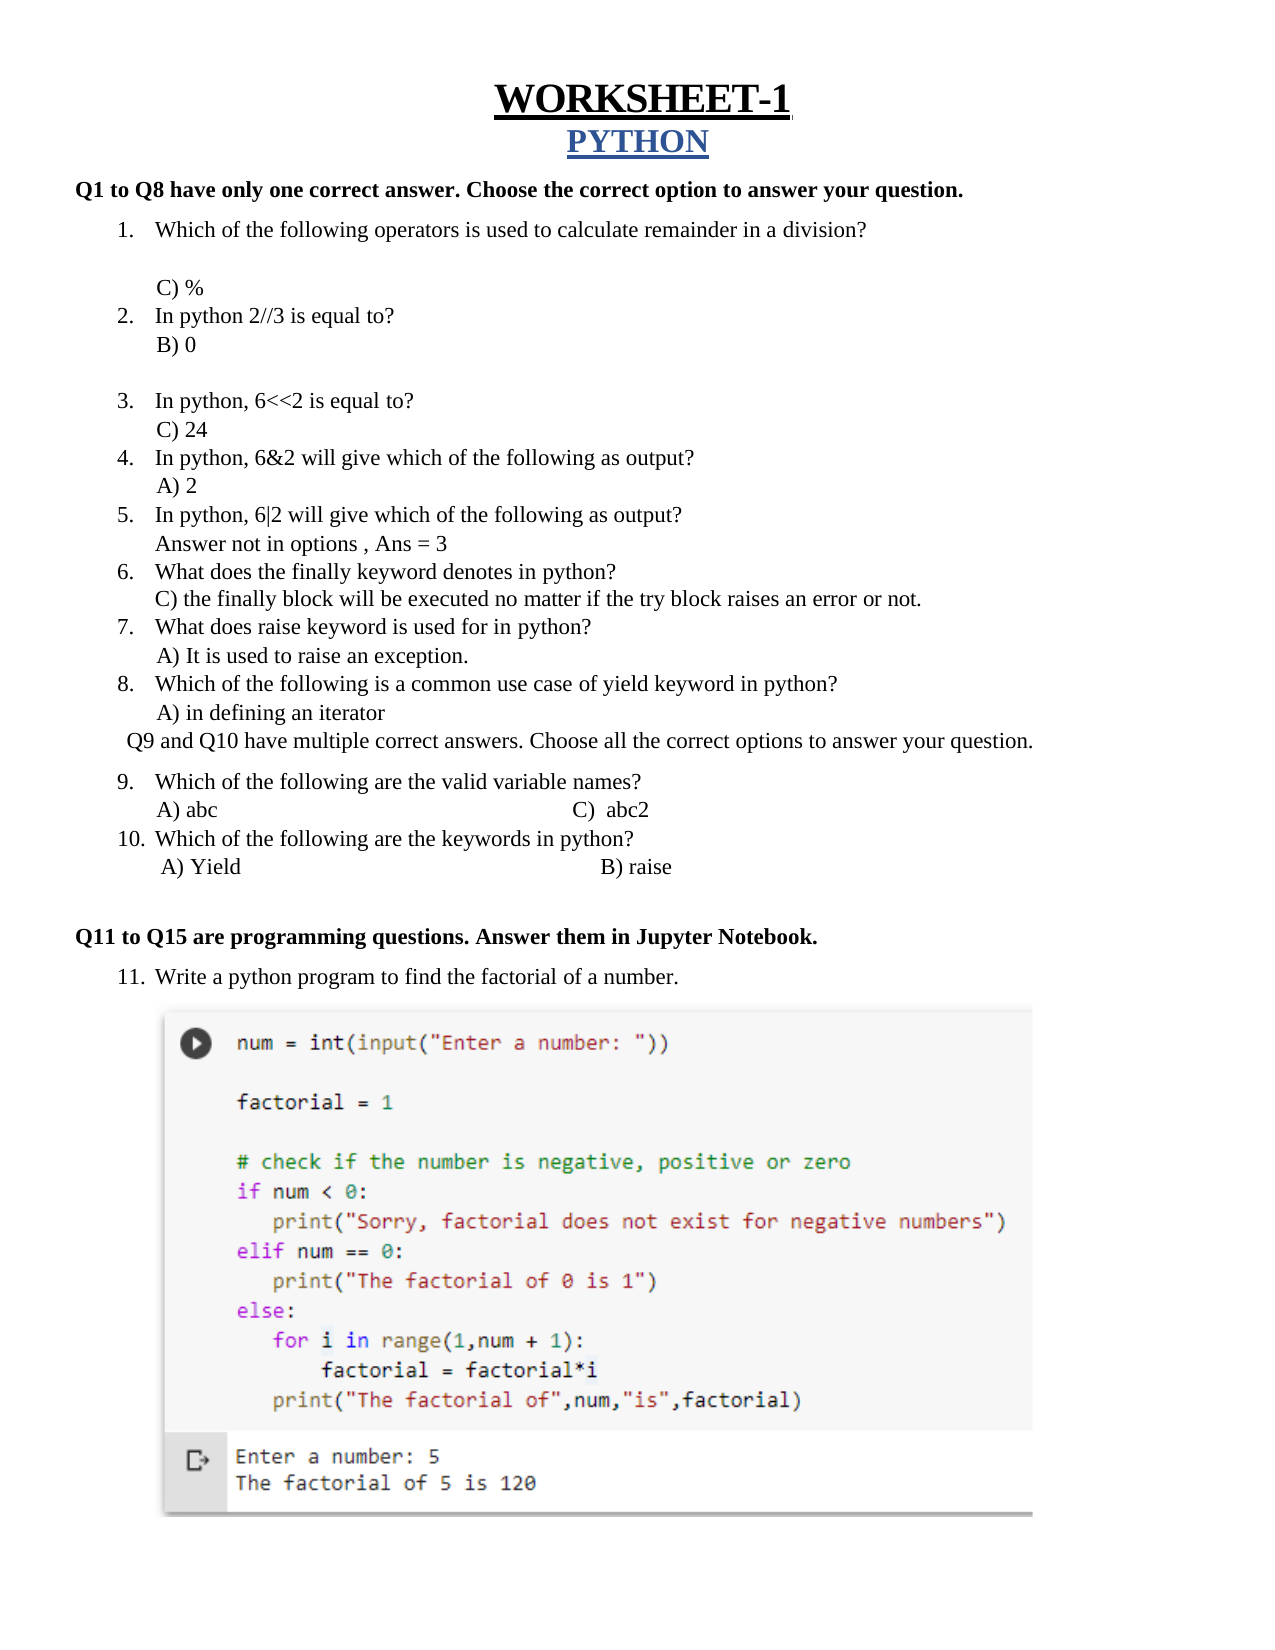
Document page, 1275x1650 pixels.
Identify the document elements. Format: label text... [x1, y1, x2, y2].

list It is used to raise an exception. [156, 642, 1206, 668]
list Write a python program to find the factorial of a number. [117, 963, 1206, 989]
text C) the finally block will be executed no matter if the try block raises an error or not. [154, 585, 1206, 611]
list Which of the following is a common use case of yield keyword in python? [117, 670, 1206, 697]
text B) 0 [156, 331, 1206, 357]
text PYTHON [69, 122, 1206, 161]
list Which of the following are the valid variable names? [117, 768, 1206, 794]
list in defining an iterator [156, 699, 1206, 725]
list In python, 6&2 will give which of the following as output? [117, 444, 1206, 471]
title WORKSHEET-1 [70, 74, 1206, 122]
list What does the finally keyword denotes in python? [117, 558, 1206, 584]
subtitle Q1 to Q8 have only one correct answer. Choose the correct option to answer your question. [75, 177, 1206, 203]
text Q9 and Q10 have multiple correct answers. Choose all the correct options to answer your question. [126, 727, 1206, 754]
picture [154, 1003, 1033, 1517]
list Which of the following operators is used to calculate remainder in a division? [117, 217, 1206, 243]
list What does raise keyword is used for in python? [117, 613, 1206, 640]
text C) % [156, 274, 1206, 300]
text Answer not in options , Ans = 3 [154, 530, 1206, 556]
subtitle Q11 to Q15 are programming questions. Answer them in Jupyter Notebook. [75, 923, 1206, 949]
list Which of the following are the keywords in python? [117, 825, 1206, 851]
list In python 2//3 is equal to? [117, 302, 1206, 328]
list Yield B) raise [160, 853, 1206, 879]
list In python, 6|2 will give which of the following as output? [117, 501, 1206, 527]
list 2 [156, 473, 1206, 499]
text C) 24 [156, 416, 1206, 442]
list In python, 6<<2 is equal to? [117, 388, 1206, 414]
text A) abc C) abc2 [64, 796, 1206, 823]
